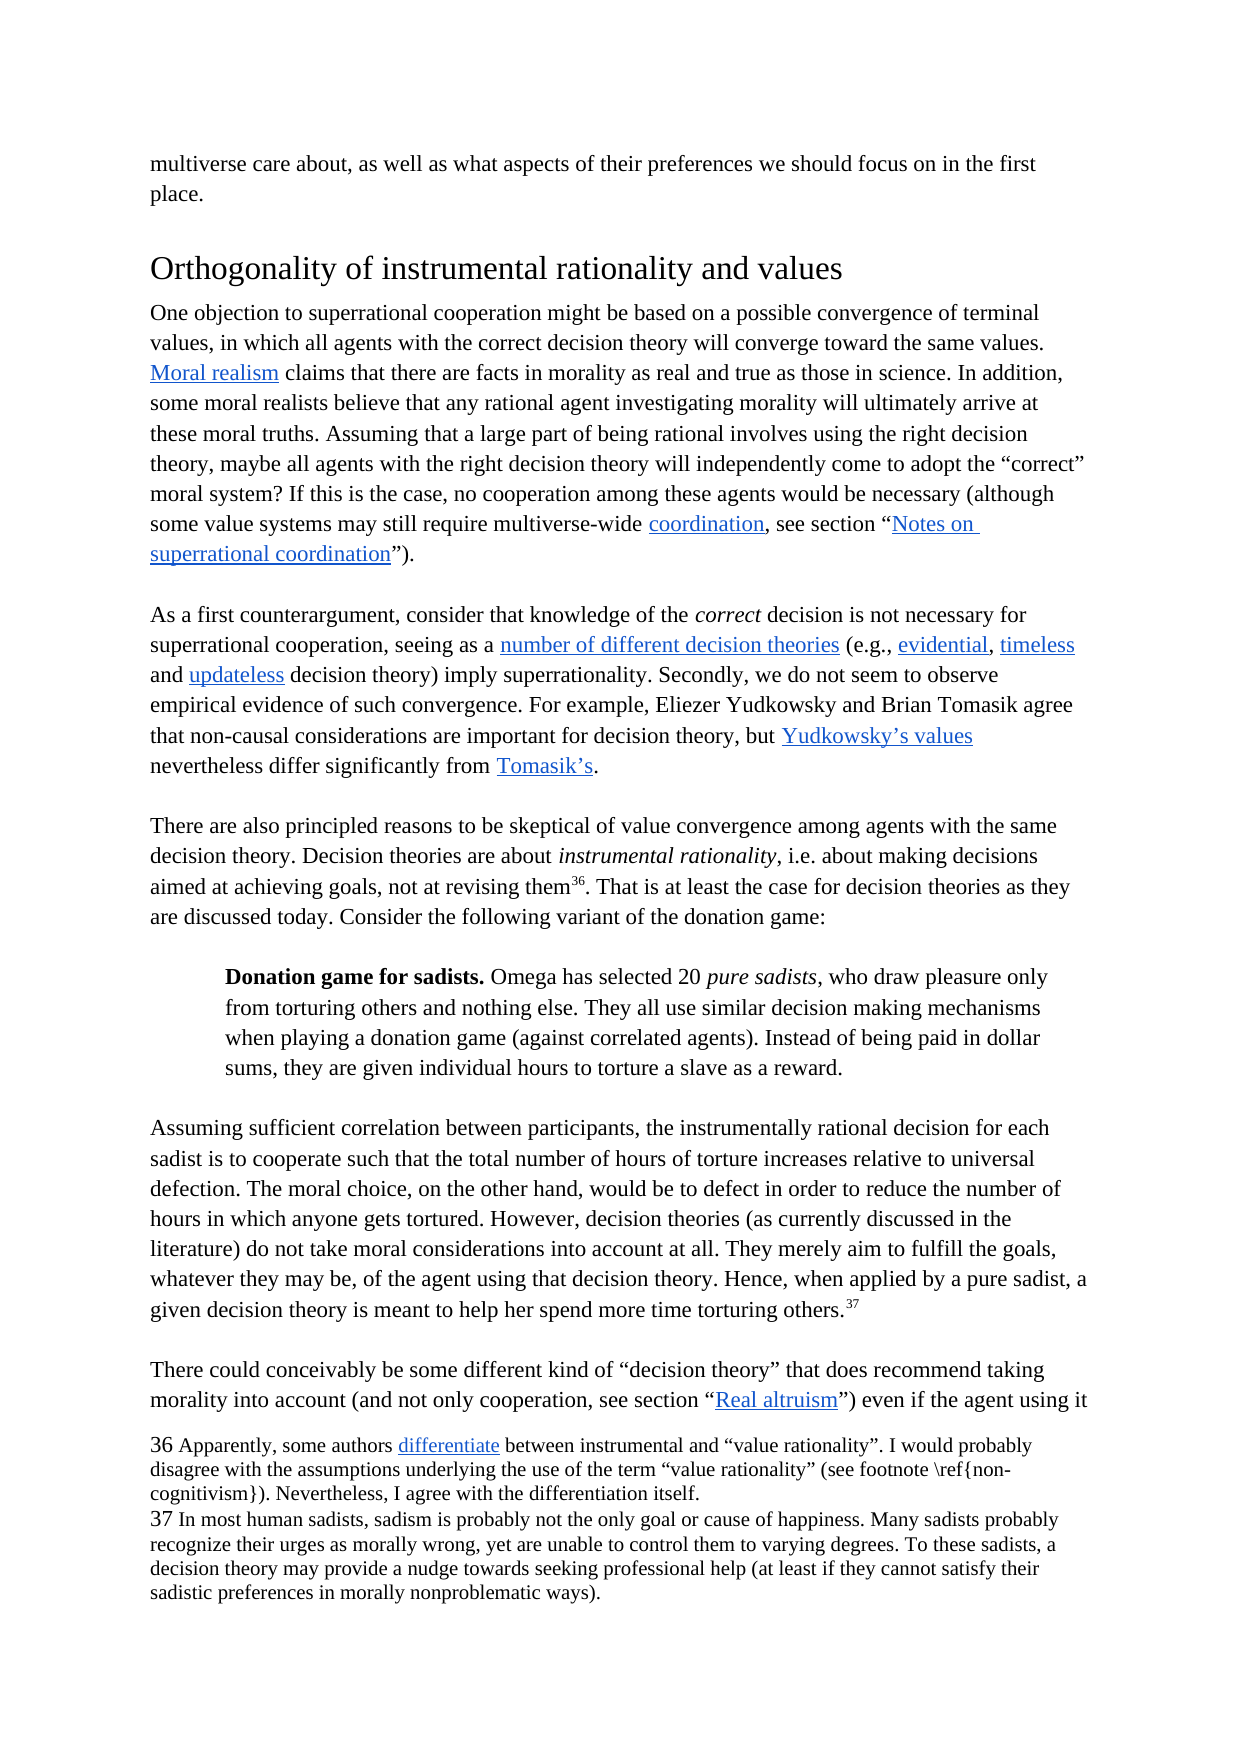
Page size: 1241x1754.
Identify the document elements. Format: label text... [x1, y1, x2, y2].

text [150, 150, 1090, 207]
subtitle Orthogonality of instrumental rationality and values [150, 248, 1090, 286]
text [150, 1356, 1090, 1413]
text As a first counterargument, consider that knowledge of the correct decision is not necessary for superrational cooperation, seeing as a number of different decision theories (e.g., evidential, timeless and updateless decision theory) imply superrationality. Secondly, we do not seem to observe empirical evidence of such convergence. For example, Eliezer Yudkowsky and Brian Tomasik agree that non-causal considerations are important for decision theory, but Yudkowsky’s values nevertheless differ significantly from Tomasik’s. [150, 601, 1090, 778]
text There are also principled reasons to be skeptical of value convergence among agents with the same decision theory. Decision theories are about instrumental rationality, i.e. about making decisions aimed at achieving goals, not at revising them. That is at least the case for decision theories as they are discussed today. Consider the following variant of the donation game: [150, 812, 1090, 929]
text One objection to superrational cooperation might be based on a possible convergence of terminal values, in which all agents with the correct decision theory will converge toward the same values. Moral realism claims that there are facts in morality as real and true as those in science. In addition, some moral realists believe that any rational agent investigating morality will ultimately arrive at these moral truths. Assuming that a large part of being rational involves using the right decision theory, maybe all agents with the right decision theory will independently come to adopt the “correct” moral system? If this is the case, no cooperation among these agents would be necessary (although some value systems may still require multiverse-wide coordination, see section “Notes on superrational coordination”). [150, 299, 1090, 567]
text Donation game for sadists. Omega has selected 20 pure sadists, who draw pleasure only from torturing others and nothing else. They all use similar decision making mechanisms when playing a donation game (against correlated agents). Instead of being paid in dollar sums, they are given individual hours to torture a slave as a reward. [225, 963, 1090, 1080]
text Assuming sufficient correlation between participants, the instrumentally rational decision for each sadist is to cooperate such that the total number of hours of torture increases relative to universal defection. The moral choice, on the other hand, would be to defect in order to reduce the number of hours in which anyone gets tortured. However, decision theories (as currently discussed in the literature) do not take moral considerations into account at all. They merely aim to fulfill the goals, whatever they may be, of the agent using that decision theory. Hence, when applied by a pure sadist, a given decision theory is meant to help her spend more time torturing others. [150, 1114, 1090, 1322]
